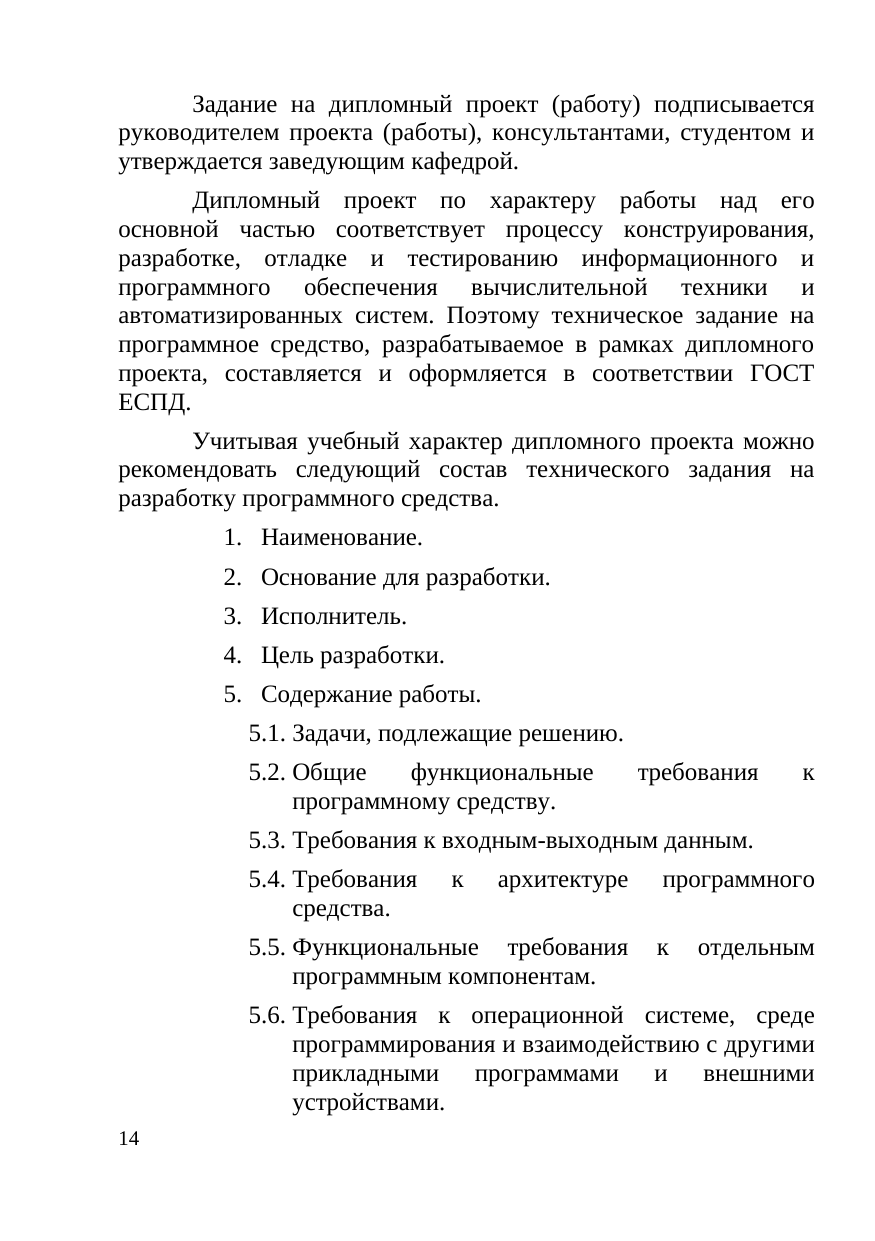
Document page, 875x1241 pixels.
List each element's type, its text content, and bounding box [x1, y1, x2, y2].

list Исполнитель. [223, 601, 815, 629]
list Цель разработки. [223, 640, 815, 669]
text Дипломный проект по характеру работы над его основной частью соответствует процессу конструирования, разработке, отладке и тестированию информационного и программного обеспечения вычислительной техники и автоматизированных систем. Поэтому техническое задание на программное средство, разрабатываемое в рамках дипломного проекта, составляется и оформляется в соответствии ГОСТ ЕСПД. [118, 185, 815, 415]
list Задачи, подлежащие решению. [248, 718, 815, 747]
list Требования к входным-выходным данным. [248, 825, 815, 854]
list Содержание работы. [223, 679, 815, 708]
list Функциональные требования к отдельным программным компонентам. [248, 932, 815, 990]
list Наименование. [223, 522, 815, 551]
list Требования к архитектуре программного средства. [248, 864, 815, 922]
text Задание на дипломный проект (работу) подписывается руководителем проекта (работы), консультантами, студентом и утверждается заведующим кафедрой. [118, 89, 815, 175]
list Требования к операционной системе, среде программирования и взаимодействию с другими прикладными программами и внешними устройствами. [248, 1000, 815, 1115]
list Общие функциональные требования к программному средству. [248, 757, 815, 815]
text Учитывая учебный характер дипломного проекта можно рекомендовать следующий состав технического задания на разработку программного средства. [118, 426, 815, 512]
list Основание для разработки. [223, 562, 815, 590]
